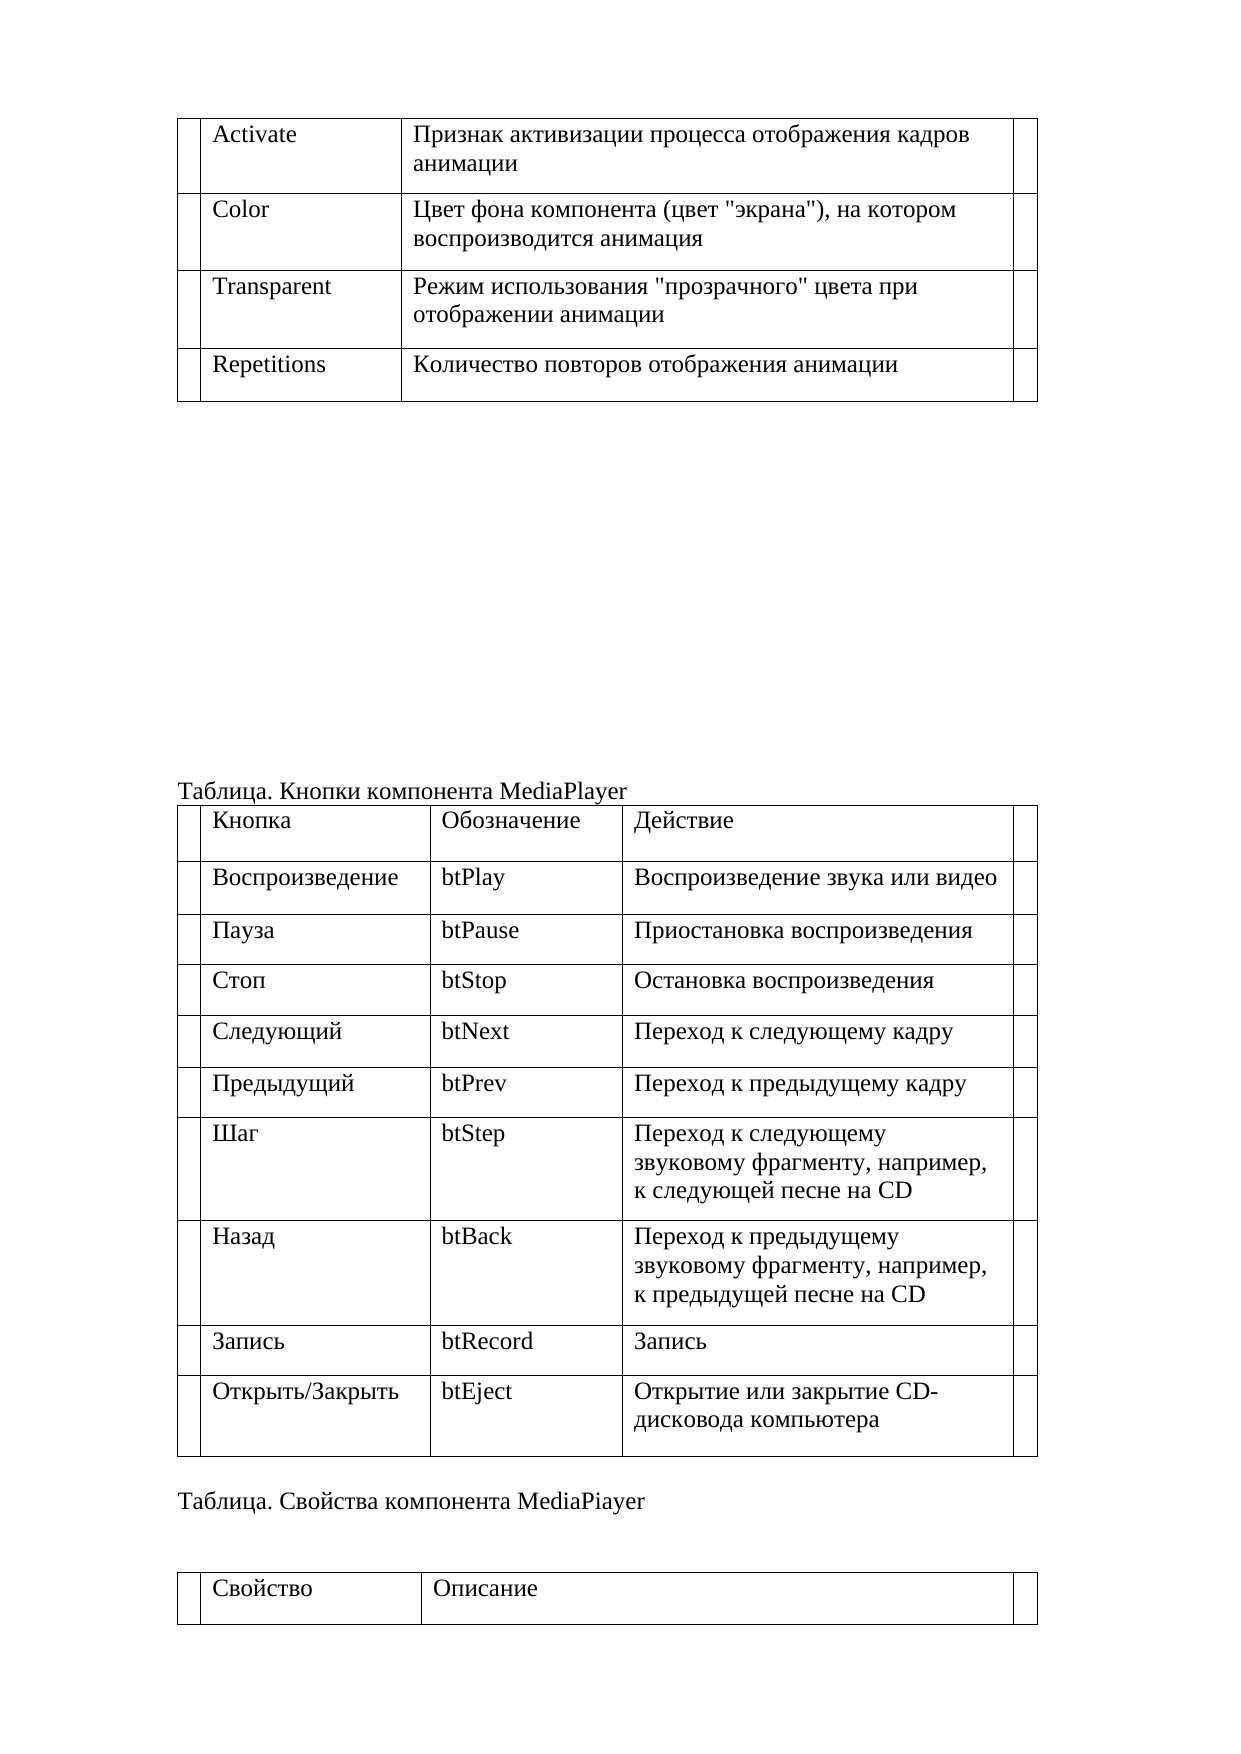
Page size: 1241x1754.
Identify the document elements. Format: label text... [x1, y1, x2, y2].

table_cell [1014, 1326, 1037, 1375]
table_cell Стоп [201, 965, 430, 1015]
table_cell Обозначение [431, 806, 622, 861]
table_cell Воспроизведение звука или видео [623, 862, 1013, 914]
table_cell [1014, 1573, 1037, 1624]
table_cell btStep [431, 1118, 622, 1220]
table_cell Открытие или закрытие CD-дисковода компьютера [623, 1376, 1013, 1456]
table_cell btEject [431, 1376, 622, 1456]
table_cell [1014, 915, 1037, 964]
table_cell btStop [431, 965, 622, 1015]
table_cell Цвет фона компонента (цвет "экрана"), на котором воспроизводится анимация [402, 194, 1013, 270]
table_cell Режим использования "прозрачного" цвета при отображении анимации [402, 271, 1013, 348]
text Таблица. Свойства компонента MediaPiayer [177, 1486, 1152, 1514]
table_cell [1014, 806, 1037, 861]
table_cell btBack [431, 1221, 622, 1325]
table_cell [1014, 1118, 1037, 1220]
table_cell [178, 862, 200, 914]
table_cell Признак активизации процесса отображения кадров анимации [402, 119, 1013, 193]
table_cell btNext [431, 1016, 622, 1067]
table_cell [1014, 119, 1037, 193]
table_cell [178, 1221, 200, 1325]
table_cell Repetitions [201, 349, 401, 401]
table_cell [1014, 194, 1037, 270]
table_cell Кнопка [201, 806, 430, 861]
table_cell Переход к следующему кадру [623, 1016, 1013, 1067]
table_cell btPlay [431, 862, 622, 914]
table_cell [1014, 1016, 1037, 1067]
table_cell Пауза [201, 915, 430, 964]
table_cell [178, 1326, 200, 1375]
table_cell [178, 806, 200, 861]
table_cell Color [201, 194, 401, 270]
table_cell Запись [201, 1326, 430, 1375]
table_cell [1014, 1068, 1037, 1117]
table_cell [1014, 349, 1037, 401]
text Таблица. Кнопки компонента MediaPlayer [177, 776, 1152, 804]
table_cell Следующий [201, 1016, 430, 1067]
table_cell btPrev [431, 1068, 622, 1117]
table_cell Свойство [201, 1573, 421, 1624]
table_cell [178, 915, 200, 964]
table_cell Действие [623, 806, 1013, 861]
table_cell Transparent [201, 271, 401, 348]
table_cell Переход к предыдущему звуковому фрагменту, например, к предыдущей песне на CD [623, 1221, 1013, 1325]
table_cell Запись [623, 1326, 1013, 1375]
table_cell [178, 194, 200, 270]
table_cell [178, 1068, 200, 1117]
table_cell Описание [422, 1573, 1013, 1624]
table_cell Предыдущий [201, 1068, 430, 1117]
table_cell [178, 1016, 200, 1067]
table_cell Переход к следующему звуковому фрагменту, например, к следующей песне на CD [623, 1118, 1013, 1220]
table_cell Количество повторов отображения анимации [402, 349, 1013, 401]
table_cell [178, 1573, 200, 1624]
table_cell Открыть/Закрыть [201, 1376, 430, 1456]
table_cell [178, 1376, 200, 1456]
table_cell [178, 271, 200, 348]
table_cell Activate [201, 119, 401, 193]
table_cell btPause [431, 915, 622, 964]
table_cell [178, 1118, 200, 1220]
table_cell Переход к предыдущему кадру [623, 1068, 1013, 1117]
table_cell Воспроизведение [201, 862, 430, 914]
table_cell btRecord [431, 1326, 622, 1375]
table_cell [1014, 965, 1037, 1015]
table_cell Шаг [201, 1118, 430, 1220]
table_cell [1014, 1376, 1037, 1456]
table_cell [1014, 1221, 1037, 1325]
table_cell [178, 119, 200, 193]
table_cell Остановка воспроизведения [623, 965, 1013, 1015]
table_cell Назад [201, 1221, 430, 1325]
table_cell [1014, 862, 1037, 914]
table_cell [178, 965, 200, 1015]
table_cell [178, 349, 200, 401]
table_cell Приостановка воспроизведения [623, 915, 1013, 964]
table_cell [1014, 271, 1037, 348]
